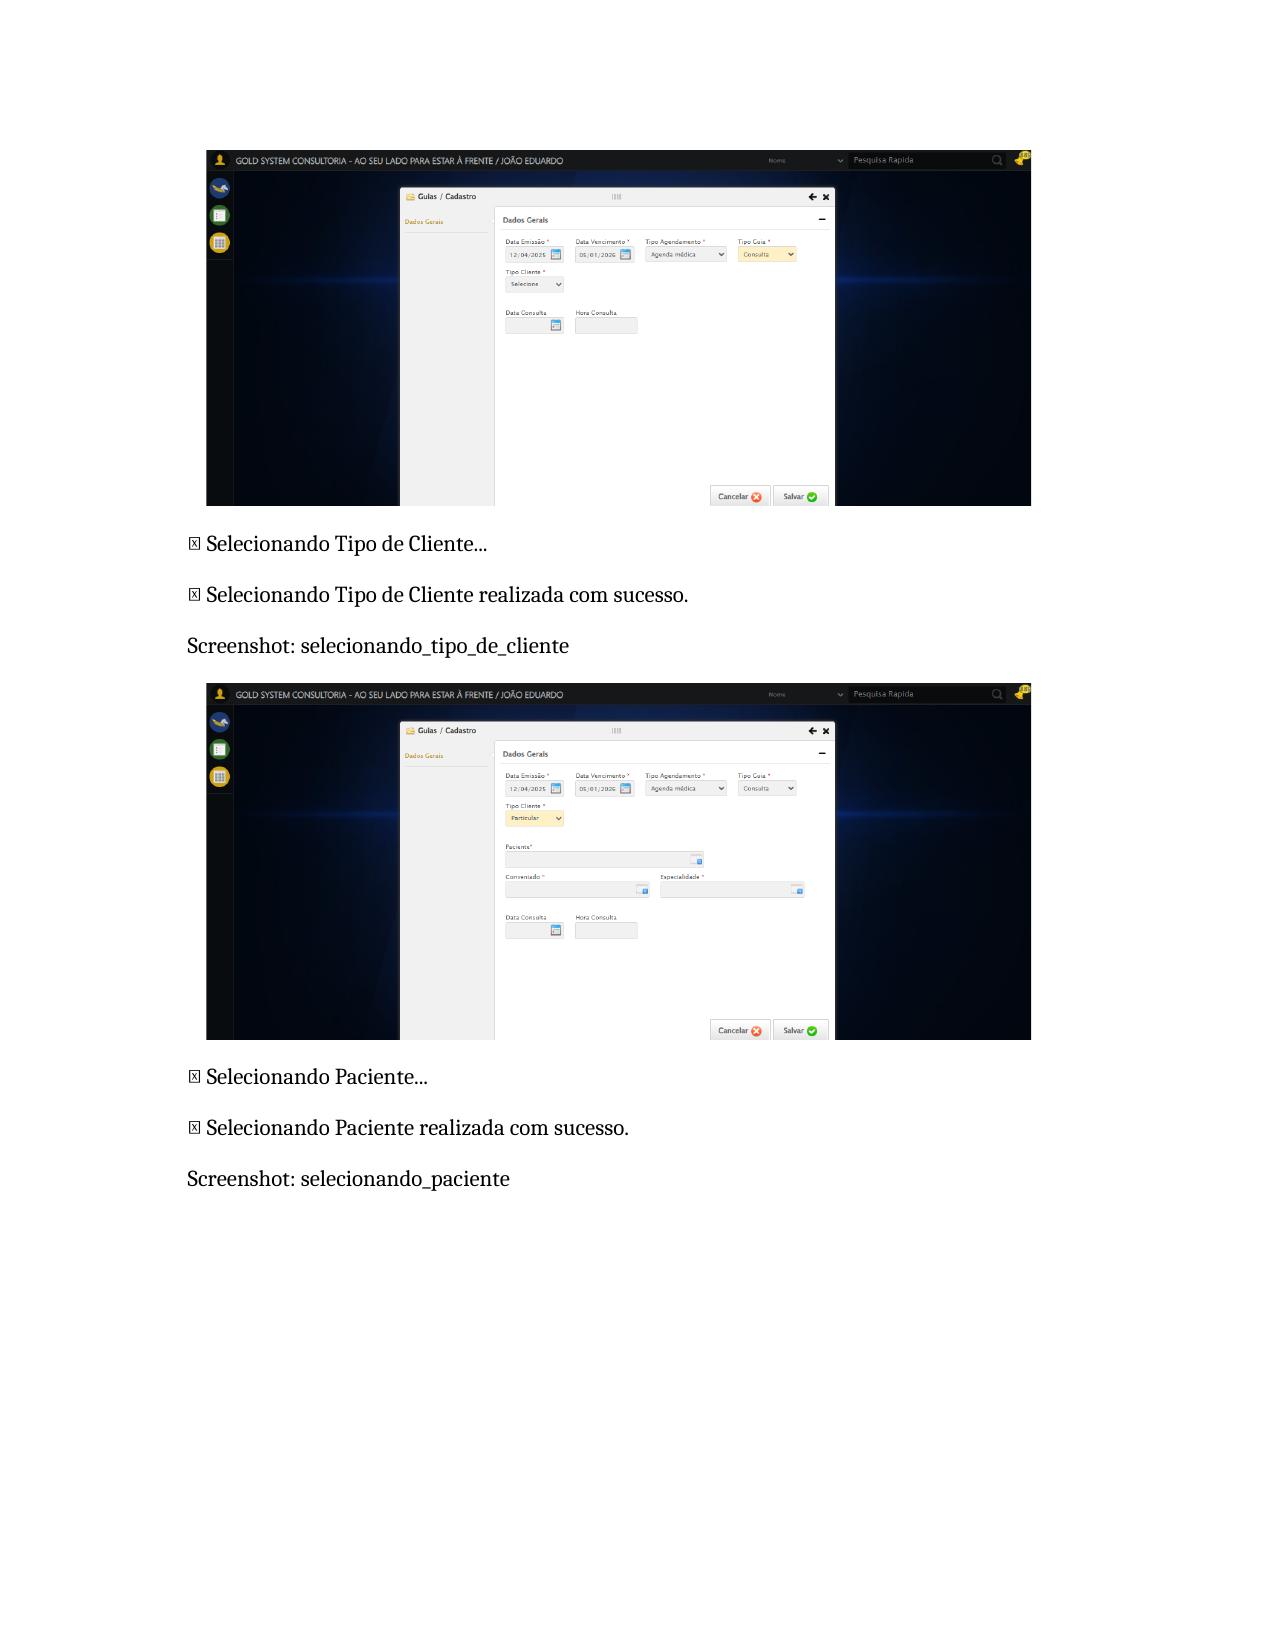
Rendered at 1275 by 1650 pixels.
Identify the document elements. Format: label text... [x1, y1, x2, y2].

text Screenshot: selecionando_tipo_de_cliente [187, 632, 1087, 659]
text ✅ Selecionando Tipo de Cliente realizada com sucesso. [187, 581, 1087, 608]
text 🔄 Selecionando Tipo de Cliente... [187, 530, 1087, 557]
picture [206, 683, 1032, 1040]
text 🔄 Selecionando Paciente... [187, 1064, 1087, 1090]
text ✅ Selecionando Paciente realizada com sucesso. [187, 1115, 1087, 1141]
picture [206, 150, 1032, 506]
text Screenshot: selecionando_paciente [187, 1166, 1087, 1192]
